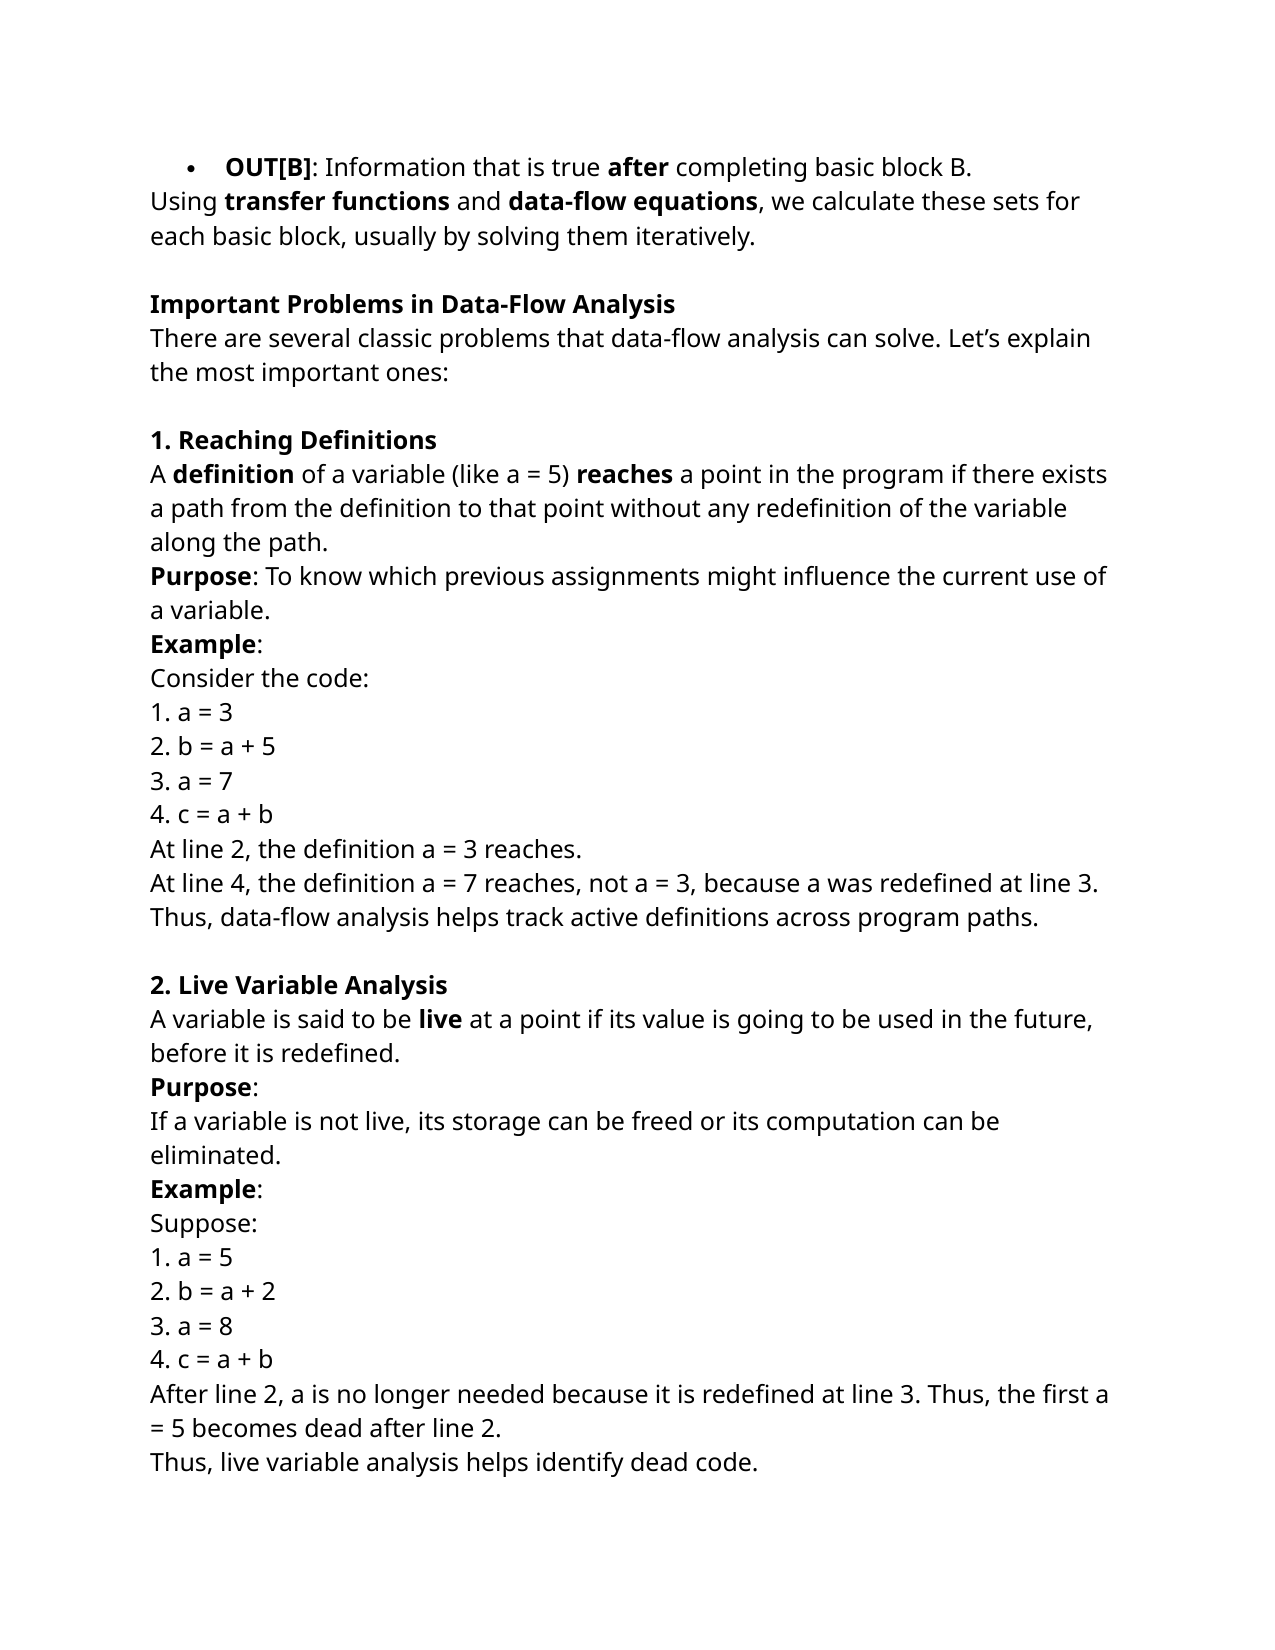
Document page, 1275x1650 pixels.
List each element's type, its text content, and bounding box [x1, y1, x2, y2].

text Using transfer functions and data-flow equations, we calculate these sets for each basic block, usually by solving them iteratively. [150, 184, 1125, 252]
text There are several classic problems that data-flow analysis can solve. Let’s explain the most important ones: [150, 320, 1125, 388]
text At line 2, the definition a = 3 reaches. At line 4, the definition a = 7 reaches, not a = 3, because a was redefined at line 3. [150, 831, 1125, 899]
text Thus, data-flow analysis helps track active definitions across program paths. [150, 899, 1125, 933]
text Thus, live variable analysis helps identify dead code. [150, 1444, 1125, 1478]
list OUT[B]: Information that is true after completing basic block B. [187, 150, 1125, 184]
text After line 2, a is no longer needed because it is redefined at line 3. Thus, the first a = 5 becomes dead after line 2. [150, 1376, 1125, 1444]
text 1. Reaching Definitions [150, 422, 1125, 457]
text Purpose: If a variable is not live, its storage can be freed or its computation can be eliminated. [150, 1070, 1125, 1172]
text 1. a = 5 [150, 1240, 1125, 1274]
text A definition of a variable (like a = 5) reaches a point in the program if there exists a path from the definition to that point without any redefinition of the variable along the path. [150, 457, 1125, 559]
text A variable is said to be live at a point if its value is going to be used in the future, before it is redefined. [150, 1002, 1125, 1070]
text 4. c = a + b [150, 797, 1125, 831]
text Purpose: To know which previous assignments might influence the current use of a variable. [150, 559, 1125, 627]
text 1. a = 3 [150, 695, 1125, 729]
text Important Problems in Data-Flow Analysis [150, 286, 1125, 320]
text 2. b = a + 5 [150, 729, 1125, 763]
text 4. c = a + b [150, 1342, 1125, 1376]
text 2. Live Variable Analysis [150, 967, 1125, 1002]
text Example: Consider the code: [150, 627, 1125, 695]
text 3. a = 8 [150, 1308, 1125, 1342]
text 2. b = a + 2 [150, 1274, 1125, 1308]
text Example: Suppose: [150, 1172, 1125, 1240]
text 3. a = 7 [150, 763, 1125, 797]
